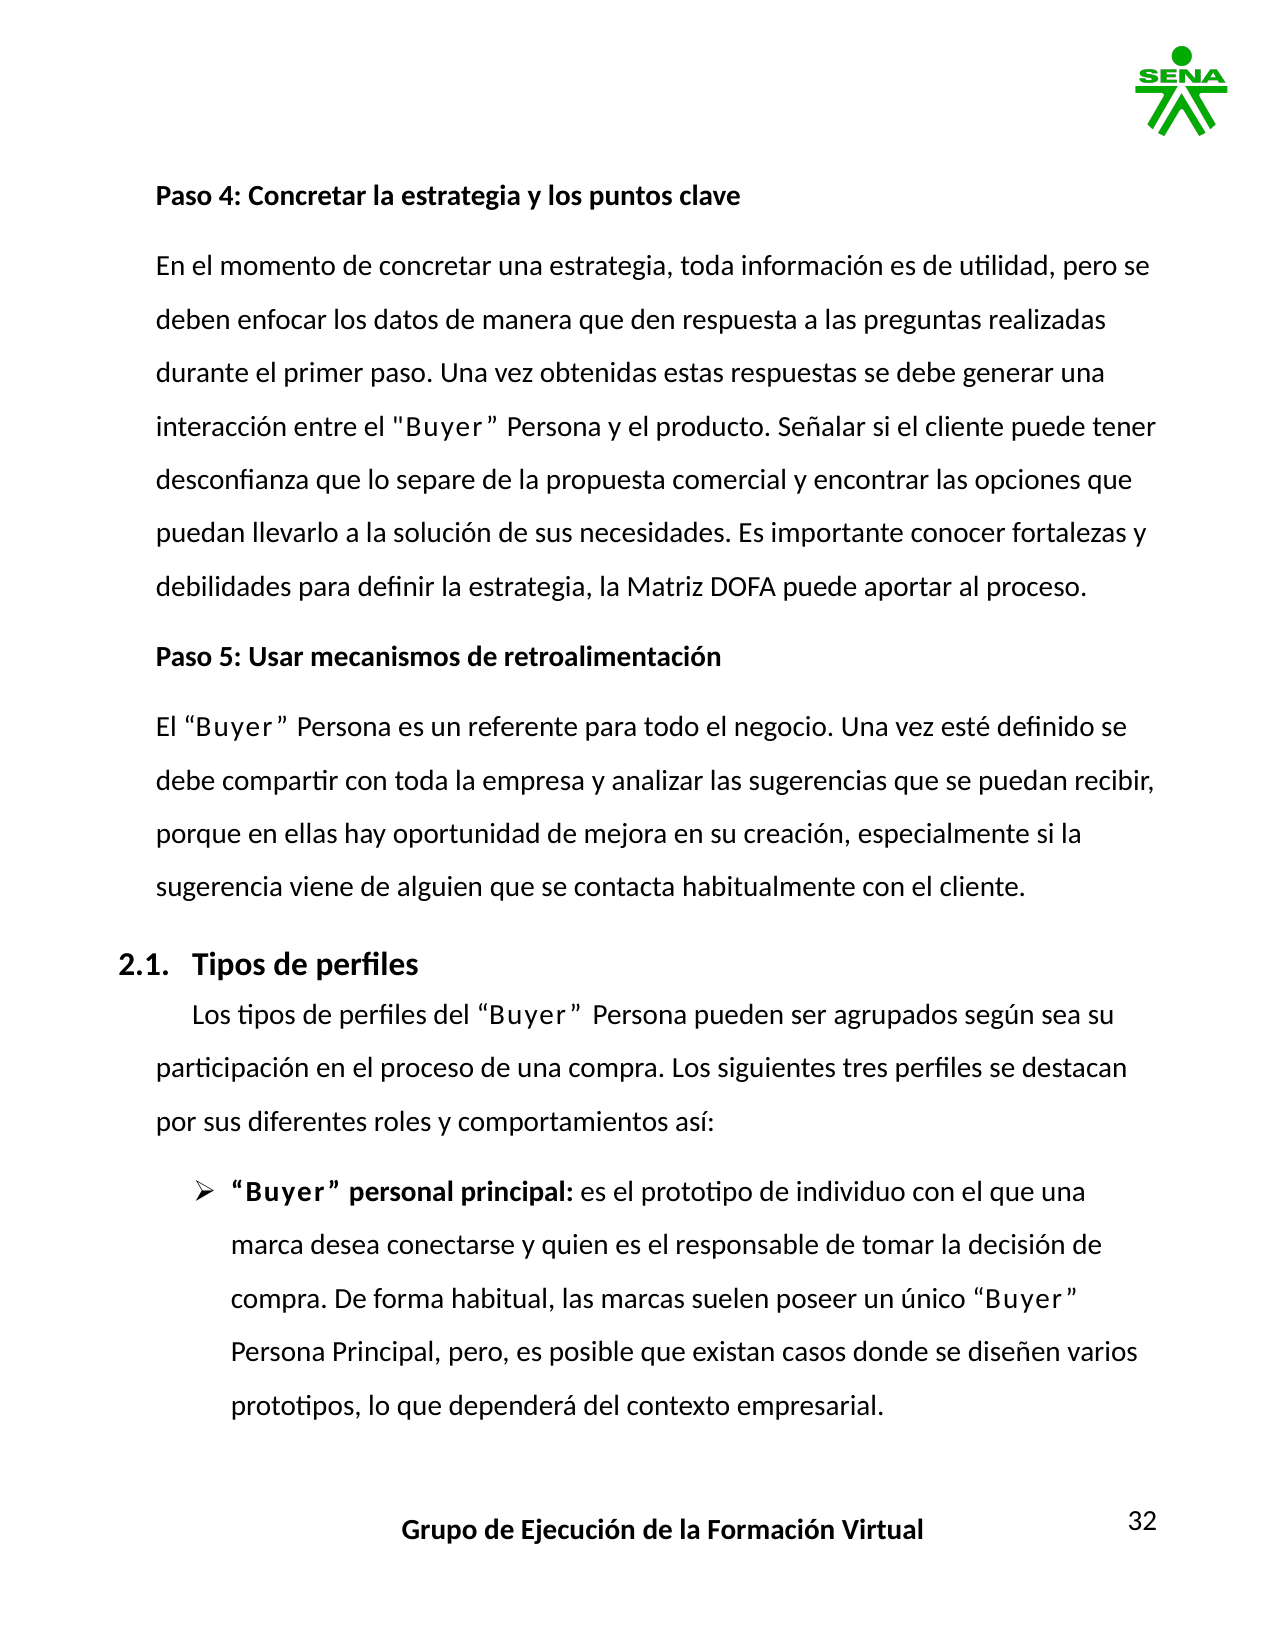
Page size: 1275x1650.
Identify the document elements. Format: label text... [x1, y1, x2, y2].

text El “Buyer” Persona es un referente para todo el negocio. Una vez esté definido se debe compartir con toda la empresa y analizar las sugerencias que se puedan recibir, porque en ellas hay oportunidad de mejora en su creación, especialmente si la sugerencia viene de alguien que se contacta habitualmente con el cliente. [156, 708, 1157, 904]
text En el momento de concretar una estrategia, toda información es de utilidad, pero se deben enfocar los datos de manera que den respuesta a las preguntas realizadas durante el primer paso. Una vez obtenidas estas respuestas se debe generar una interacción entre el "Buyer” Persona y el producto. Señalar si el cliente puede tener desconfianza que lo separe de la propuesta comercial y encontrar las opciones que puedan llevarlo a la solución de sus necesidades. Es importante conocer fortalezas y debilidades para definir la estrategia, la Matriz DOFA puede aportar al proceso. [156, 247, 1157, 603]
text Paso 4: Concretar la estrategia y los puntos clave [156, 177, 1157, 213]
picture [1135, 46, 1228, 136]
list “Buyer” personal principal: es el prototipo de individuo con el que una marca desea conectarse y quien es el responsable de tomar la decisión de compra. De forma habitual, las marcas suelen poseer un único “Buyer” Persona Principal, pero, es posible que existan casos donde se diseñen varios prototipos, lo que dependerá del contexto empresarial. [193, 1173, 1157, 1422]
text Paso 5: Usar mecanismos de retroalimentación [156, 638, 1157, 674]
subtitle Tipos de perfiles [118, 943, 1157, 983]
text Los tipos de perfiles del “Buyer” Persona pueden ser agrupados según sea su participación en el proceso de una compra. Los siguientes tres perfiles se destacan por sus diferentes roles y comportamientos así: [156, 996, 1157, 1138]
